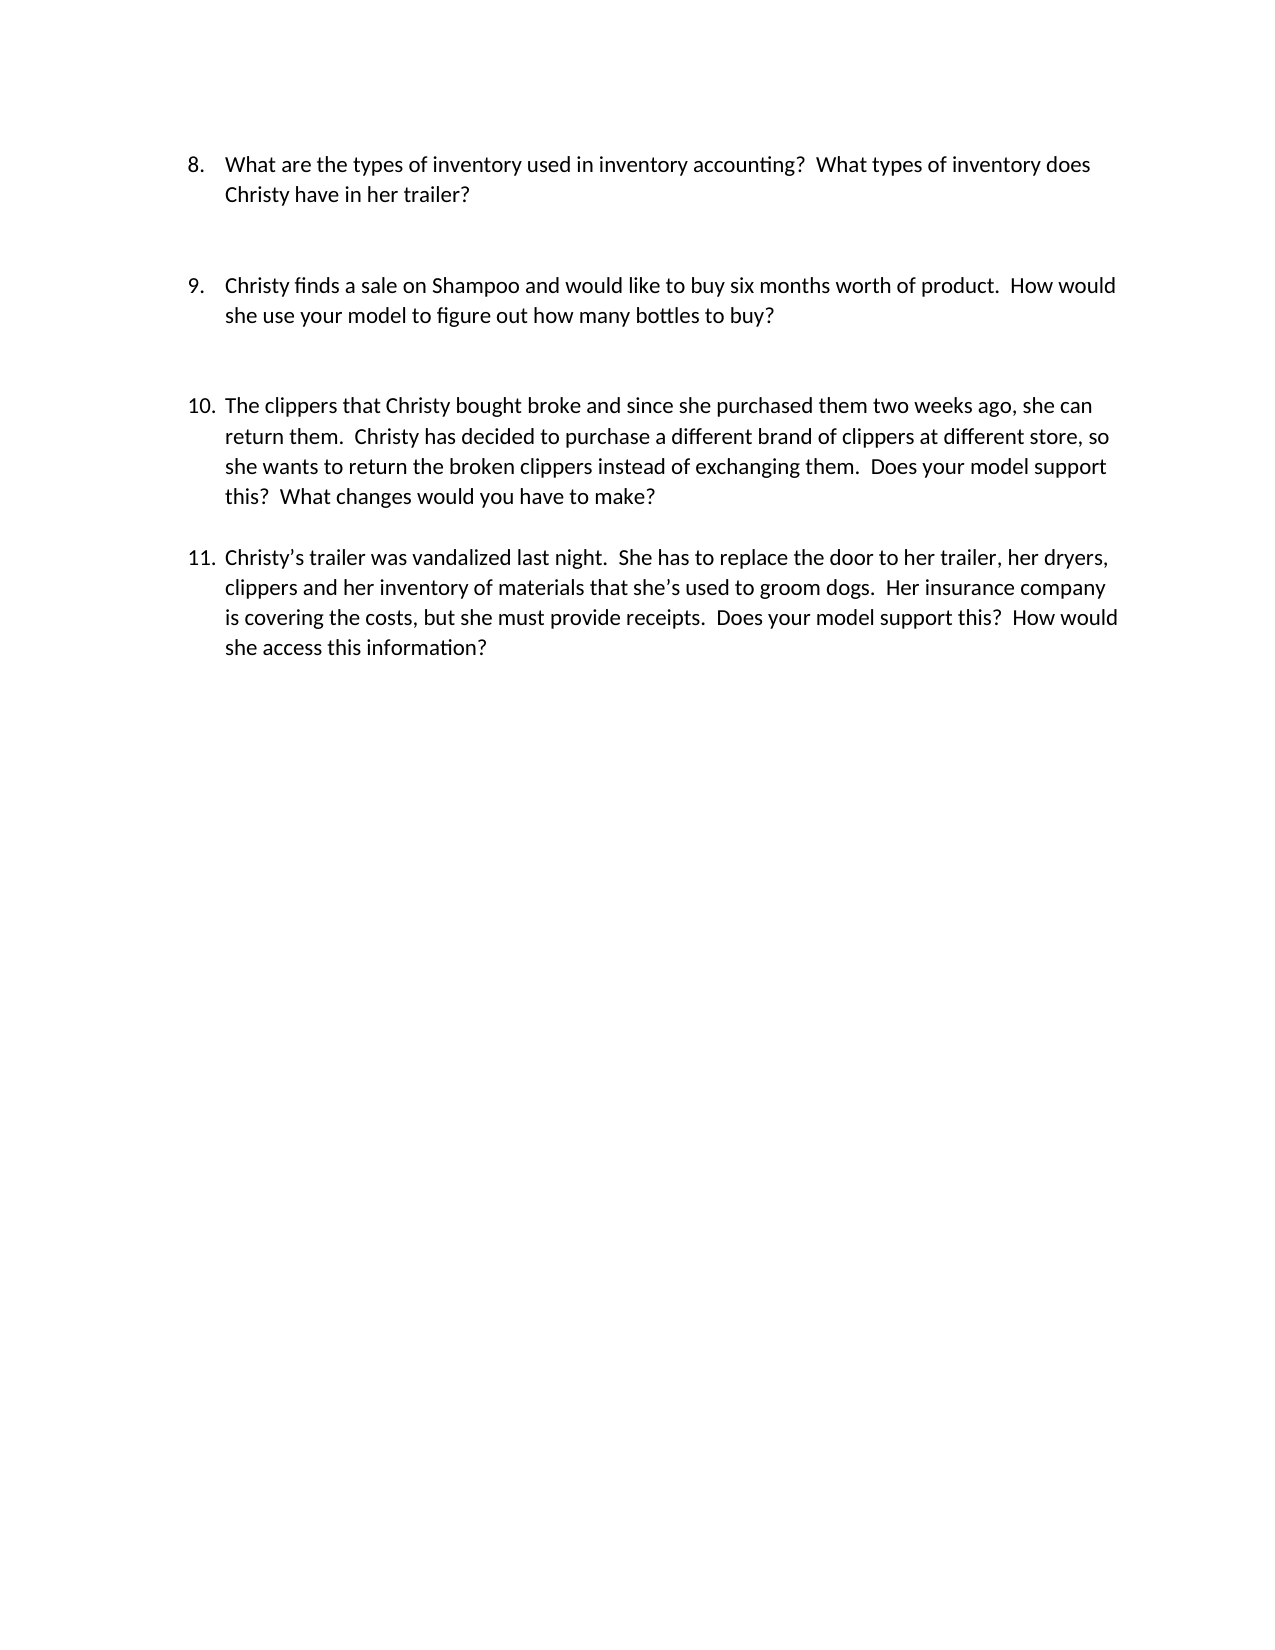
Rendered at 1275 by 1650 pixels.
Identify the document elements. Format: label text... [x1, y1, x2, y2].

list The clippers that Christy bought broke and since she purchased them two weeks ago, she can return them. Christy has decided to purchase a different brand of clippers at different store, so she wants to return the broken clippers instead of exchanging them. Does your model support this? What changes would you have to make? [187, 392, 1125, 541]
list What are the types of inventory used in inventory accounting? What types of inventory does Christy have in her trailer? [187, 150, 1125, 238]
list Christy’s trailer was vandalized last night. She has to replace the door to her trailer, her dryers, clippers and her inventory of materials that she’s used to groom dogs. Her insurance company is covering the costs, but she must provide receipts. Does your model support this? How would she access this information? [187, 543, 1125, 661]
list Christy finds a sale on Shampoo and would like to buy six months worth of product. How would she use your model to figure out how many bottles to buy? [187, 271, 1125, 329]
